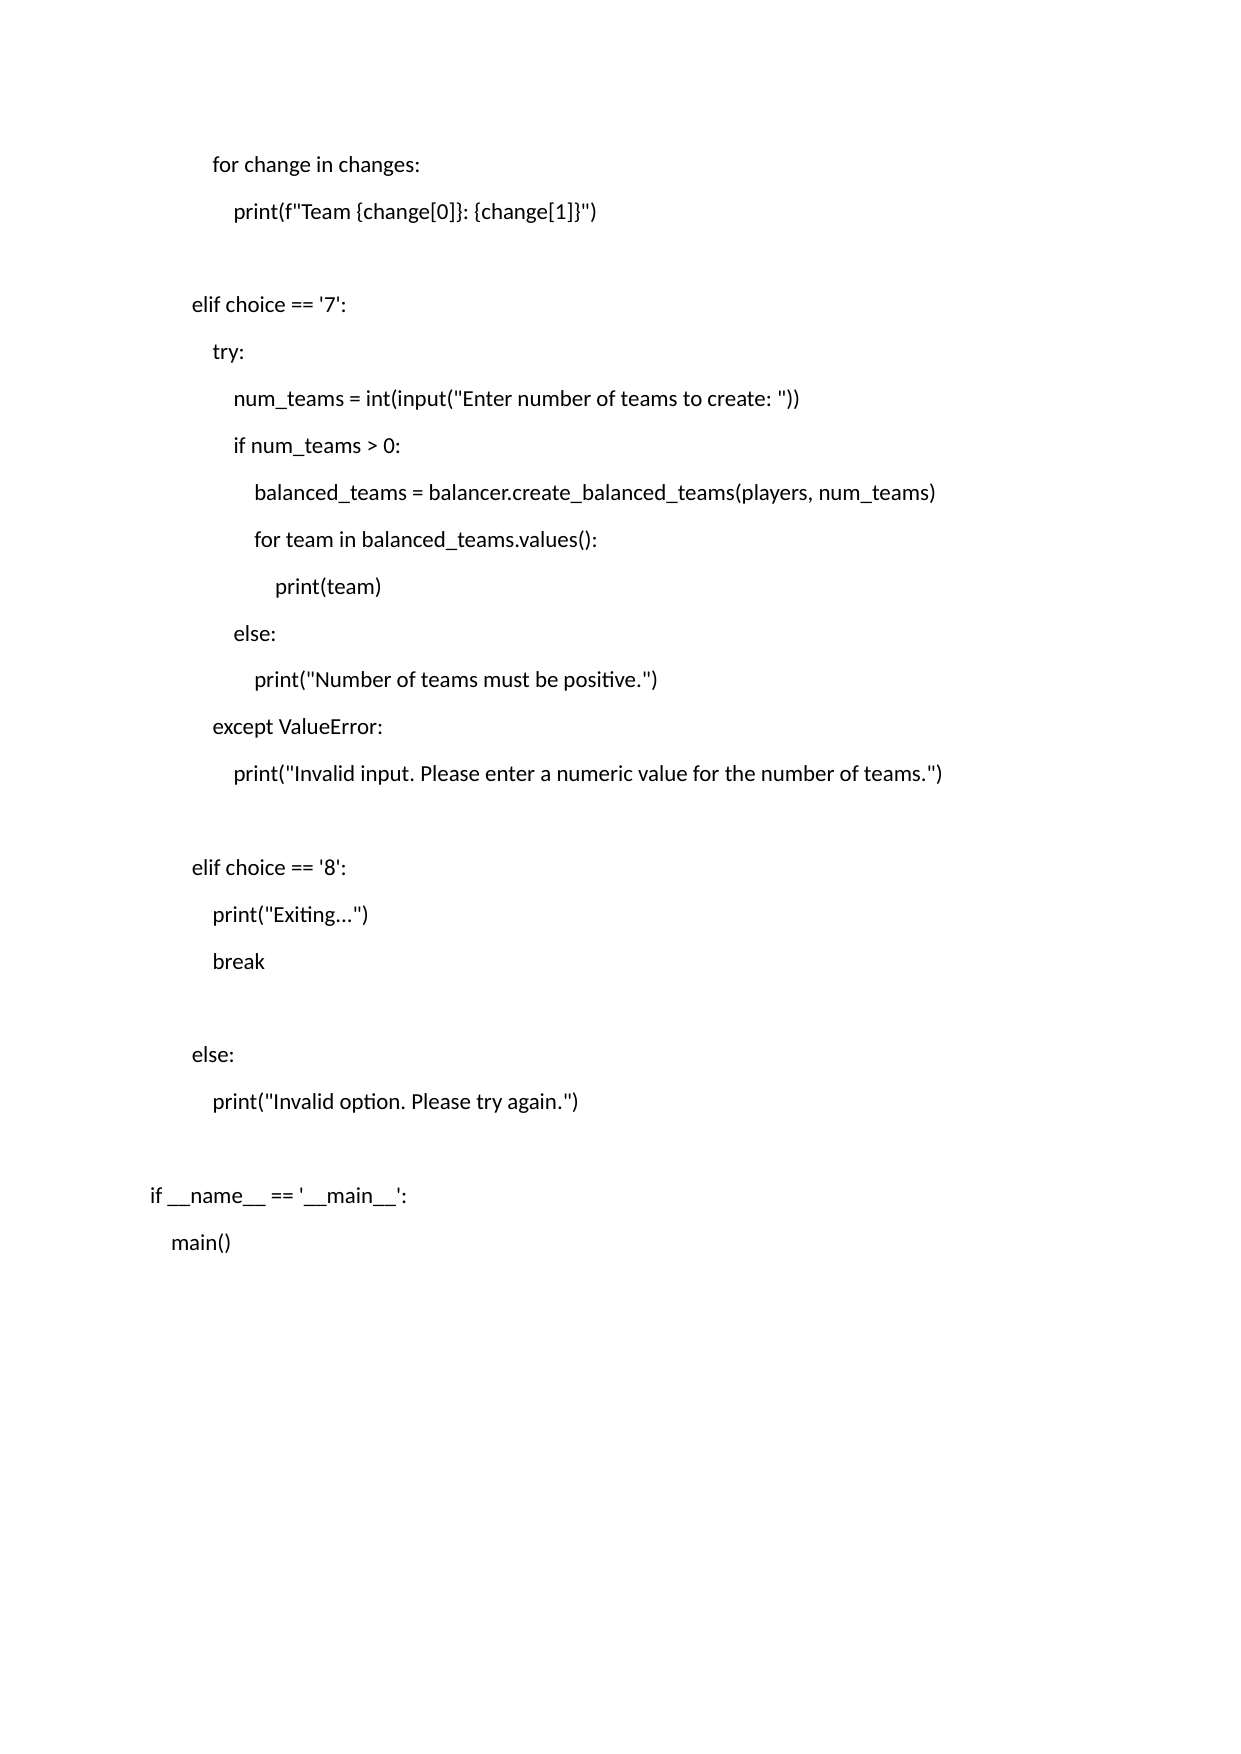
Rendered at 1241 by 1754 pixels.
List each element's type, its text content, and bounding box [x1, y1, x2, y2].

text except ValueError: [150, 712, 1090, 741]
text elif choice == '7': [150, 291, 1090, 319]
text num_teams = int(input("Enter number of teams to create: ")) [150, 384, 1090, 412]
text print("Invalid option. Please try again.") [150, 1087, 1090, 1116]
text for change in changes: [150, 150, 1090, 178]
text if __name__ == '__main__': [150, 1181, 1090, 1209]
text main() [150, 1228, 1090, 1256]
text else: [150, 619, 1090, 647]
text break [150, 947, 1090, 975]
text print("Number of teams must be positive.") [150, 666, 1090, 694]
text if num_teams > 0: [150, 431, 1090, 459]
text print(team) [150, 572, 1090, 600]
text for team in balanced_teams.values(): [150, 525, 1090, 553]
text elif choice == '8': [150, 853, 1090, 881]
text print("Invalid input. Please enter a numeric value for the number of teams.") [150, 759, 1090, 787]
text balanced_teams = balancer.create_balanced_teams(players, num_teams) [150, 478, 1090, 506]
text print(f"Team {change[0]}: {change[1]}") [150, 197, 1090, 225]
text else: [150, 1041, 1090, 1069]
text try: [150, 337, 1090, 366]
text print("Exiting...") [150, 900, 1090, 928]
